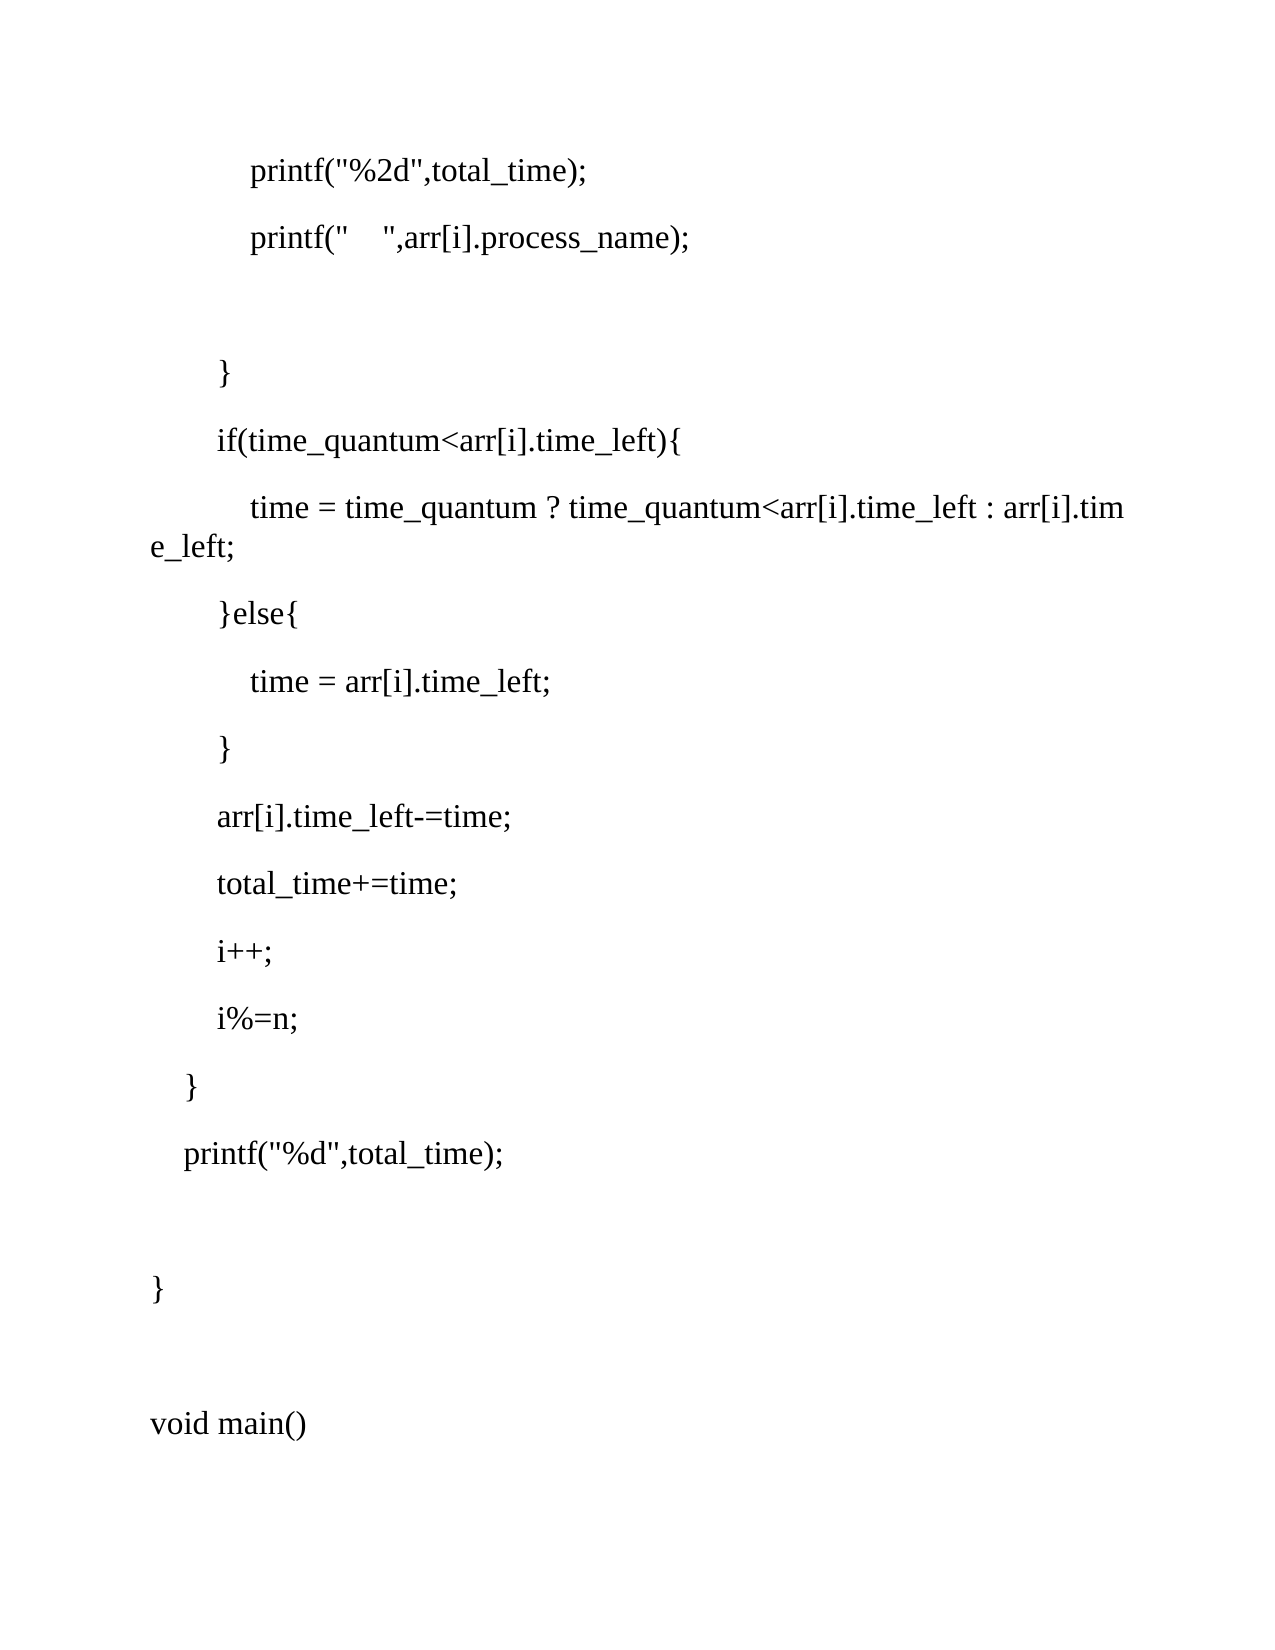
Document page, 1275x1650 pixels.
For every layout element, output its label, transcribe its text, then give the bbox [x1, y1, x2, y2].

text arr[i].time_left-=time; [150, 796, 1125, 834]
text i++; [150, 931, 1125, 969]
text void main() [150, 1403, 1125, 1442]
text i%=n; [150, 998, 1125, 1037]
text } [150, 1066, 1125, 1104]
text if(time_quantum<arr[i].time_left){ [150, 420, 1125, 458]
text printf("%2d",total_time); [150, 150, 1125, 188]
text printf("%d",total_time); [150, 1133, 1125, 1172]
text printf(" ",arr[i].process_name); [150, 217, 1125, 256]
text } [150, 728, 1125, 767]
text total_time+=time; [150, 863, 1125, 902]
text time = time_quantum ? time_quantum<arr[i].time_left : arr[i].time_left; [150, 487, 1125, 564]
text }else{ [150, 593, 1125, 632]
text time = arr[i].time_left; [150, 661, 1125, 699]
text } [150, 352, 1125, 391]
text } [150, 1268, 1125, 1307]
